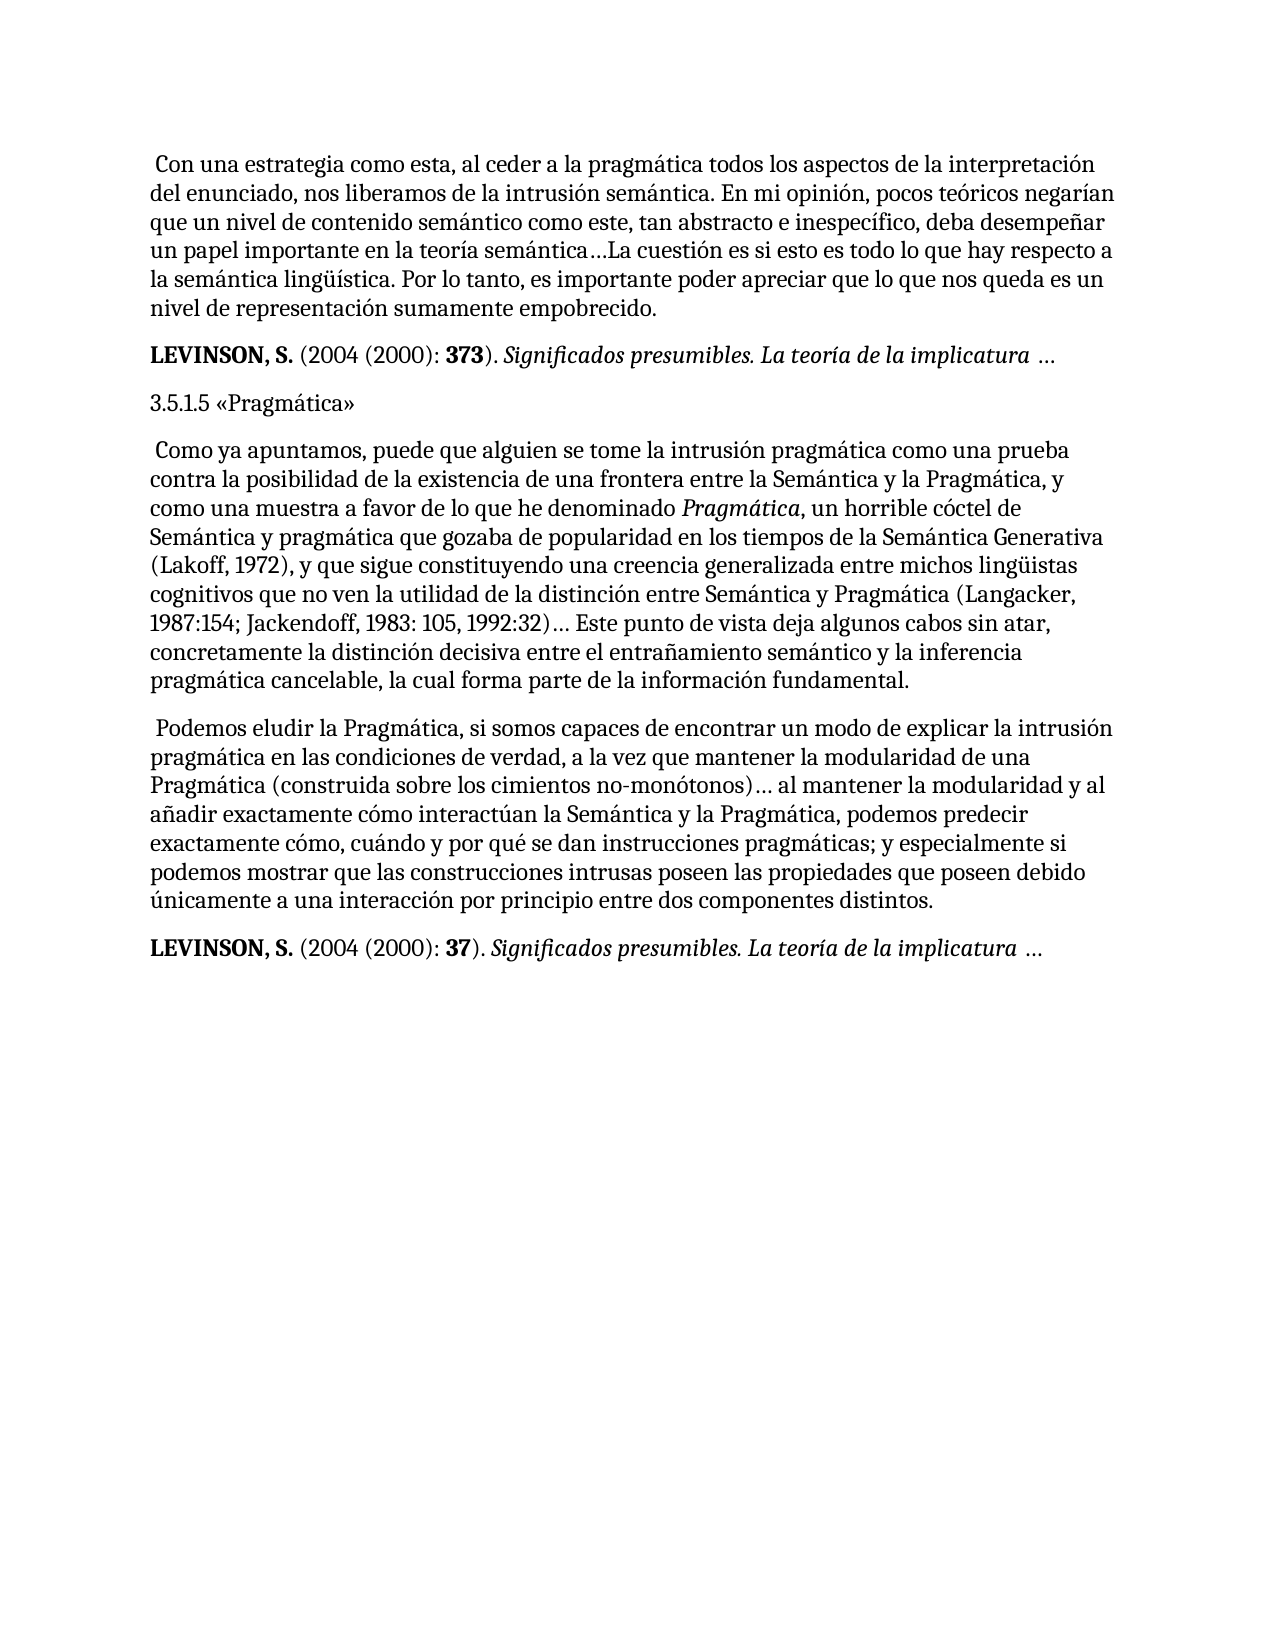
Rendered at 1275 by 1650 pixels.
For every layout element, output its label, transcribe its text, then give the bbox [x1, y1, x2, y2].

text LEVINSON, S. (2004 (2000): 37). Significados presumibles. La teoría de la implicatura … [150, 934, 1125, 962]
text Podemos eludir la Pragmática, si somos capaces de encontrar un modo de explicar la intrusión pragmática en las condiciones de verdad, a la vez que mantener la modularidad de una Pragmática (construida sobre los cimientos no-monótonos)… al mantener la modularidad y al añadir exactamente cómo interactúan la Semántica y la Pragmática, podemos predecir exactamente cómo, cuándo y por qué se dan instrucciones pragmáticas; y especialmente si podemos mostrar que las construcciones intrusas poseen las propiedades que poseen debido únicamente a una interacción por principio entre dos componentes distintos. [150, 714, 1125, 915]
text 3.5.1.5 «Pragmática» [150, 389, 1125, 417]
text LEVINSON, S. (2004 (2000): 373). Significados presumibles. La teoría de la implicatura … [150, 341, 1125, 370]
text Con una estrategia como esta, al ceder a la pragmática todos los aspectos de la interpretación del enunciado, nos liberamos de la intrusión semántica. En mi opinión, pocos teóricos negarían que un nivel de contenido semántico como este, tan abstracto e inespecífico, deba desempeñar un papel importante en la teoría semántica…La cuestión es si esto es todo lo que hay respecto a la semántica lingüística. Por lo tanto, es importante poder apreciar que lo que nos queda es un nivel de representación sumamente empobrecido. [150, 150, 1125, 322]
text Como ya apuntamos, puede que alguien se tome la intrusión pragmática como una prueba contra la posibilidad de la existencia de una frontera entre la Semántica y la Pragmática, y como una muestra a favor de lo que he denominado Pragmática, un horrible cóctel de Semántica y pragmática que gozaba de popularidad en los tiempos de la Semántica Generativa (Lakoff, 1972), y que sigue constituyendo una creencia generalizada entre michos lingüistas cognitivos que no ven la utilidad de la distinción entre Semántica y Pragmática (Langacker, 1987:154; Jackendoff, 1983: 105, 1992:32)… Este punto de vista deja algunos cabos sin atar, concretamente la distinción decisiva entre el entrañamiento semántico y la inferencia pragmática cancelable, la cual forma parte de la información fundamental. [150, 436, 1125, 695]
